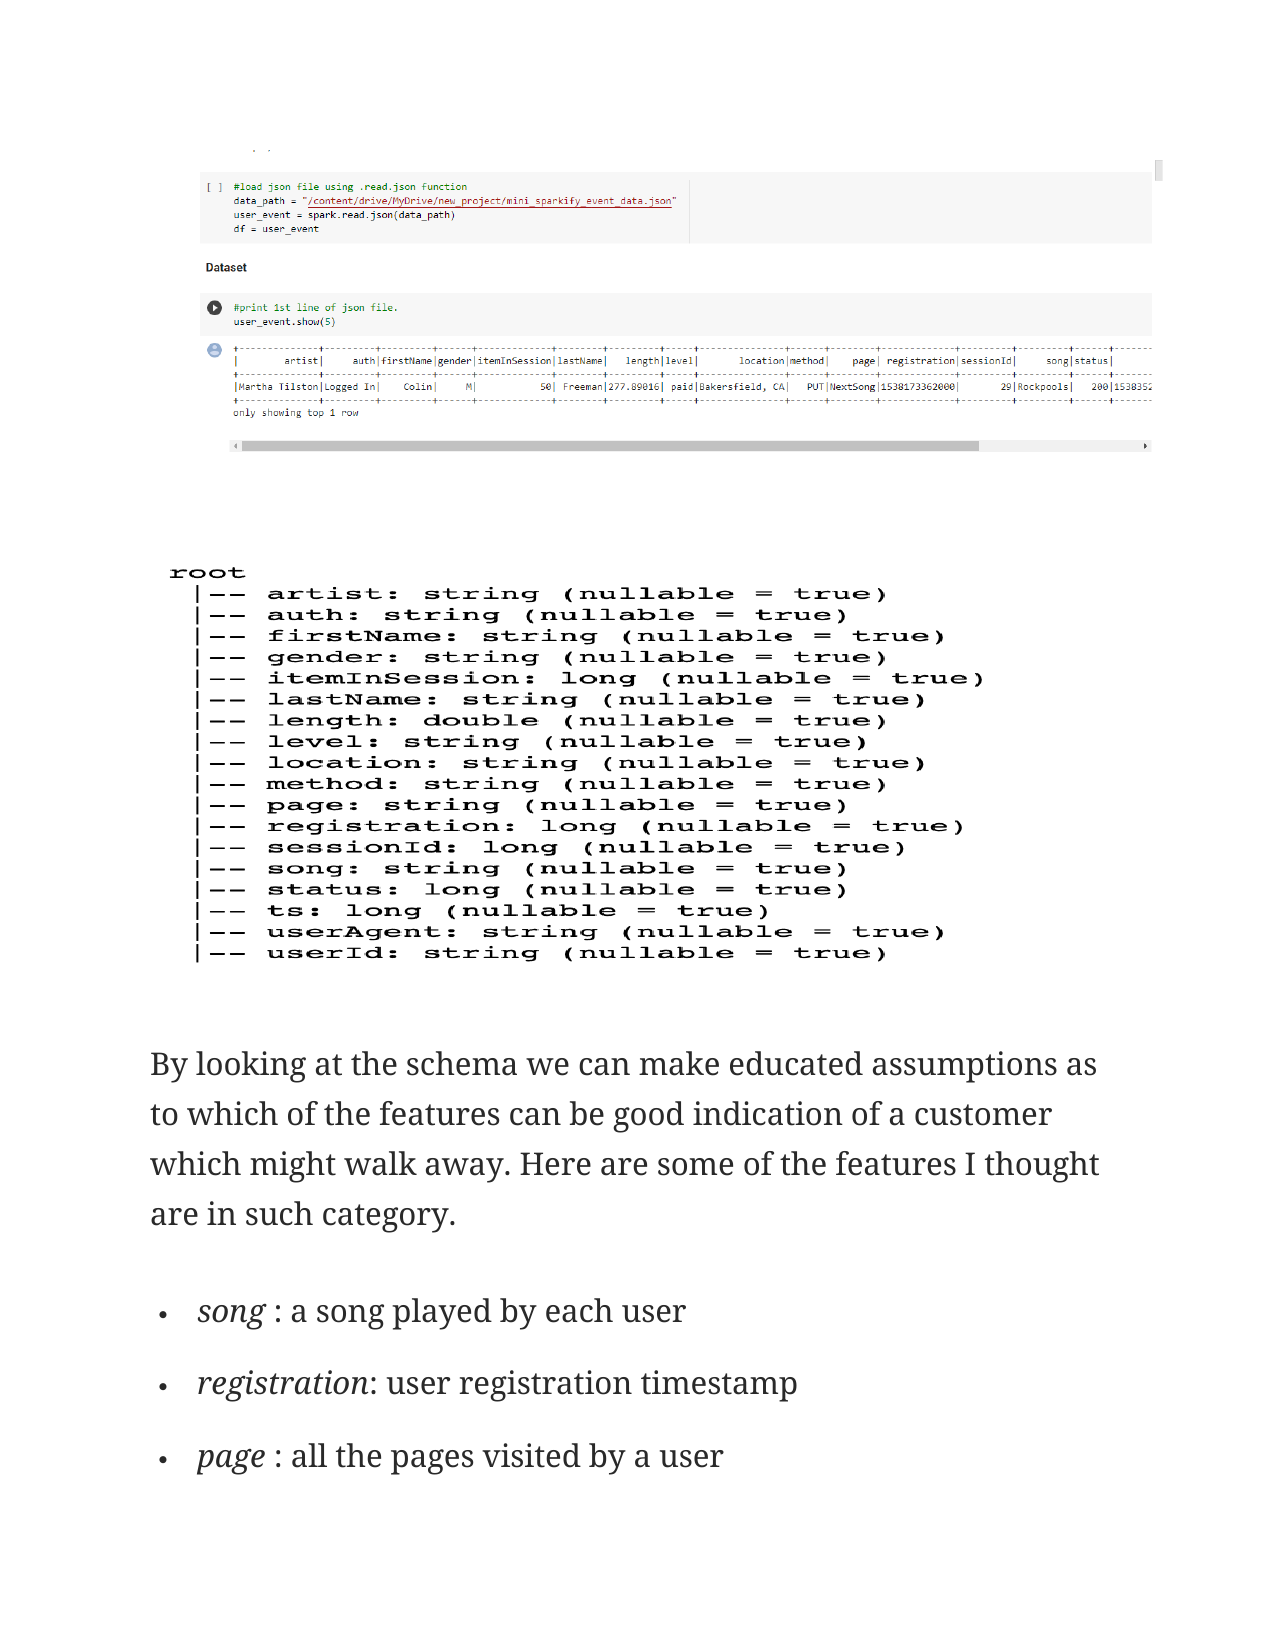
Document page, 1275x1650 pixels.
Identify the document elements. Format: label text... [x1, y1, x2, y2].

picture [150, 565, 1244, 985]
picture [187, 150, 1163, 466]
list registration: user registration timestamp [159, 1360, 1125, 1404]
text By looking at the schema we can make educated assumptions as to which of the features can be good indication of a customer which might walk away. Here are some of the features I thought are in such category. [150, 1034, 1125, 1234]
list page : all the pages visited by a user [159, 1432, 1125, 1476]
list song : a song played by each user [159, 1288, 1125, 1332]
